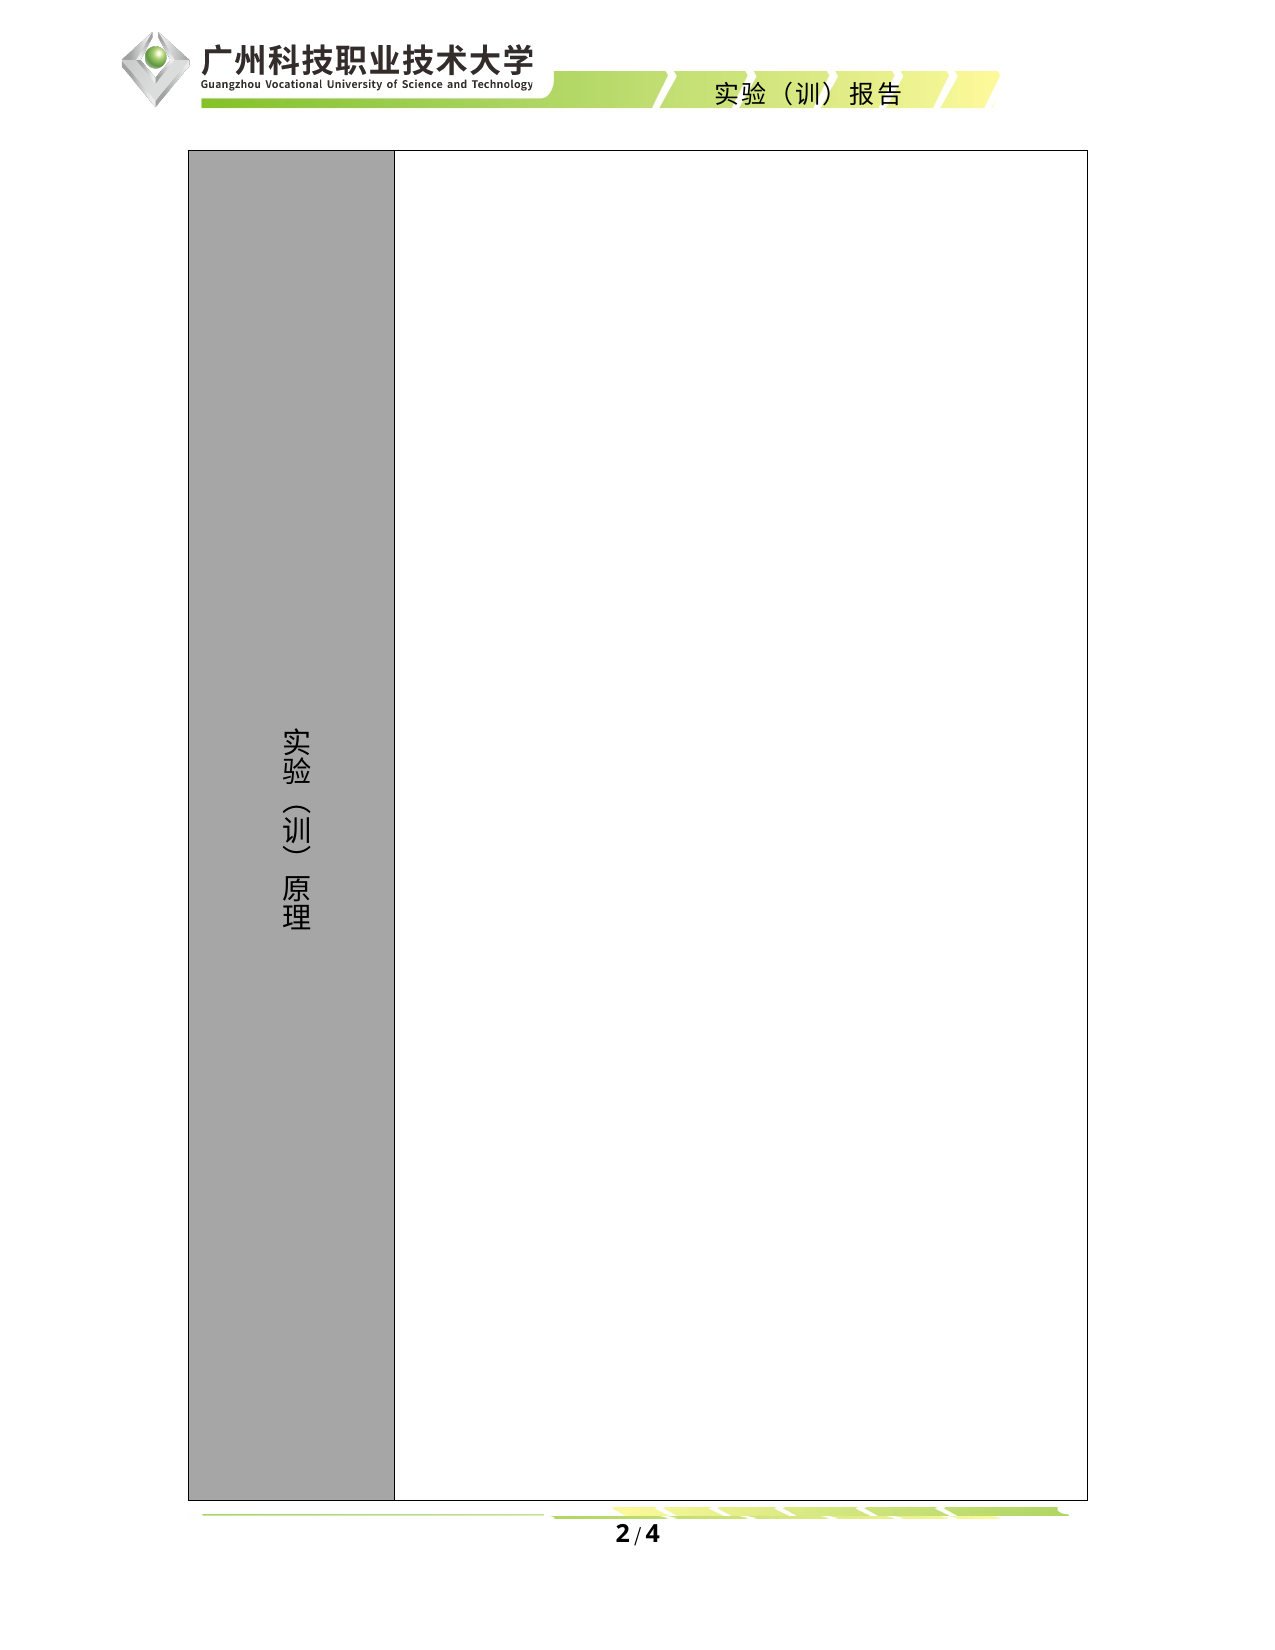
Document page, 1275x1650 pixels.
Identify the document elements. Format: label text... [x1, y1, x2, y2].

picture [121, 32, 1069, 135]
picture [187, 1507, 1069, 1519]
table_cell 实验（训）原理 [189, 151, 394, 1500]
table_cell [395, 151, 1087, 1500]
